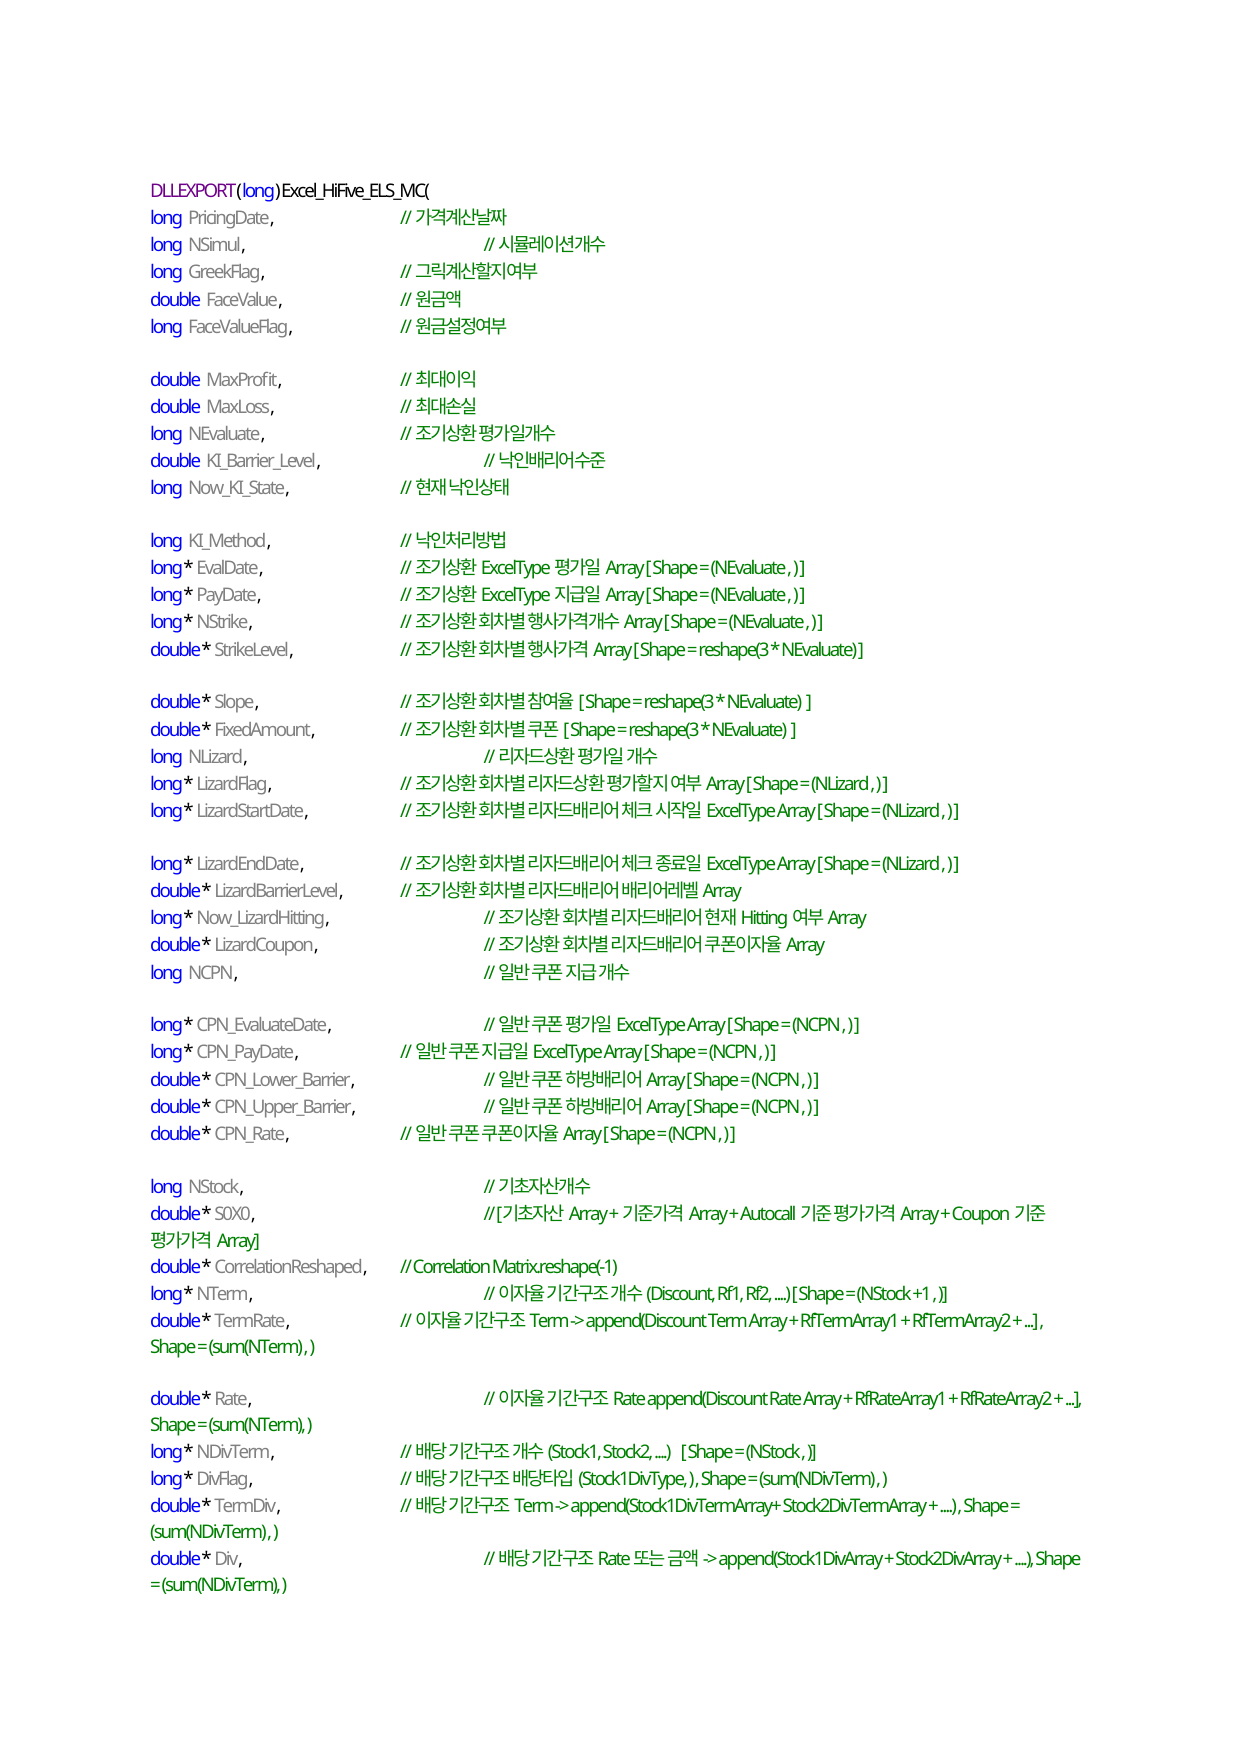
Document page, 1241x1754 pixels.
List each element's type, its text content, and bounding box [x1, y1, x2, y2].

text long* PayDate, // 조기상환 ExcelType지급일 Array [ Shape = (NEvaluate , ) ] [150, 580, 1090, 607]
text double* LizardBarrierLevel, // 조기상환 회차별 리자드배리어 배리어레벨 Array [150, 876, 1090, 903]
text long NStock, // 기초자산개수 [150, 1171, 1090, 1199]
text long NLizard, // 리자드상환 평가일 개수 [150, 741, 1090, 769]
text long* CPN_EvaluateDate, // 일반 쿠폰 평가일 ExcelType Array [ Shape = (NCPN , ) ] [150, 1010, 1090, 1037]
text double* CPN_Rate, // 일반 쿠폰 쿠폰이자율 Array [ Shape = (NCPN , ) ] [150, 1119, 1090, 1146]
text double FaceValue, // 원금액 [150, 284, 1090, 311]
text long FaceValueFlag, // 원금설정여부 [150, 311, 1090, 339]
text long* EvalDate, // 조기상환 ExcelType평가일 Array [ Shape = (NEvaluate , ) ] [150, 553, 1090, 580]
text double* CorrelationReshaped, // Correlation Matrix.reshape(-1) [150, 1253, 1090, 1278]
text long* DivFlag, // 배당 기간구조 배당타입 (Stock1DivType, ) , Shape = (sum(NDivTerm) , ) [150, 1464, 1090, 1491]
text long* CPN_PayDate, // 일반 쿠폰 지급일 ExcelType Array [ Shape = (NCPN , ) ] [150, 1037, 1090, 1064]
text long* NStrike, // 조기상환 회차별 행사가격개수 Array [ Shape = (NEvaluate , ) ] [150, 607, 1090, 634]
text double* TermDiv, // 배당 기간구조 Term -> append(Stock1DivTermArray+ Stock2DivTermArray + ....) , Shape = (sum(NDivTerm) , ) [150, 1491, 1090, 1544]
text double* FixedAmount, // 조기상환 회차별 쿠폰 [ Shape = reshape(3 * NEvaluate) ] [150, 714, 1090, 741]
text long GreekFlag, // 그릭계산할지여부 [150, 257, 1090, 284]
text long* NTerm, // 이자율 기간구조 개수 (Discount, Rf1, Rf2, ....) [ Shape = (NStock +1 , )] [150, 1278, 1090, 1306]
text long NCPN, // 일반 쿠폰 지급 개수 [150, 957, 1090, 984]
text double* StrikeLevel, // 조기상환 회차별 행사가격 Array [ Shape = reshape(3 * NEvaluate) ] [150, 634, 1090, 662]
text long Now_KI_State, // 현재 낙인상태 [150, 473, 1090, 500]
text double* LizardCoupon, // 조기상환 회차별 리자드배리어 쿠폰이자율 Array [150, 930, 1090, 957]
text DLLEXPORT(long) Excel_HiFive_ELS_MC( [150, 177, 1090, 203]
text long* Now_LizardHitting, // 조기상환 회차별 리자드배리어 현재 Hitting여부 Array [150, 903, 1090, 930]
text double MaxLoss, // 최대손실 [150, 391, 1090, 418]
text double* S0X0, // [기초자산Array + 기준가격Array + Autocall기준 평가가격Array + Coupon기준 평가가격Array] [150, 1199, 1090, 1253]
text long NEvaluate, // 조기상환 평가일개수 [150, 418, 1090, 446]
text double* Slope, // 조기상환 회차별 참여율 [ Shape = reshape(3 * NEvaluate) ] [150, 687, 1090, 714]
text long* NDivTerm, // 배당 기간구조 개수 (Stock1, Stock2, ....) [ Shape = (NStock , )] [150, 1437, 1090, 1464]
text long PricingDate, // 가격계산날짜 [150, 203, 1090, 230]
text double* CPN_Lower_Barrier, // 일반 쿠폰 하방배리어 Array [ Shape = (NCPN , ) ] [150, 1064, 1090, 1092]
text long* LizardStartDate, // 조기상환 회차별 리자드배리어 체크 시작일 ExcelType Array [ Shape = (NLizard , ) ] [150, 796, 1090, 823]
text double KI_Barrier_Level, // 낙인배리어수준 [150, 446, 1090, 473]
text double MaxProfit, // 최대이익 [150, 364, 1090, 391]
text double* Div, // 배당 기간구조 Rate 또는 금액 -> append(Stock1DivArray + Stock2DivArray + ....), Shape = (sum(NDivTerm), ) [150, 1544, 1090, 1596]
text long* LizardEndDate, // 조기상환 회차별 리자드배리어 체크 종료일 ExcelType Array [ Shape = (NLizard , ) ] [150, 848, 1090, 876]
text long KI_Method, // 낙인처리방법 [150, 526, 1090, 553]
text long* LizardFlag, // 조기상환 회차별 리자드상환 평가할지 여부 Array [ Shape = (NLizard , ) ] [150, 769, 1090, 796]
text double* CPN_Upper_Barrier, // 일반 쿠폰 하방배리어 Array [ Shape = (NCPN , ) ] [150, 1092, 1090, 1119]
text double* Rate, // 이자율 기간구조 Rate append(Discount Rate Array + RfRateArray1 + RfRateArray2 + ...], Shape = (sum(NTerm), ) [150, 1384, 1090, 1437]
text double* TermRate, // 이자율 기간구조 Term -> append(Discount Term Array + RfTermArray1 + RfTermArray2 + ...] , Shape = (sum(NTerm) , ) [150, 1306, 1090, 1358]
text long NSimul, // 시뮬레이션개수 [150, 230, 1090, 257]
